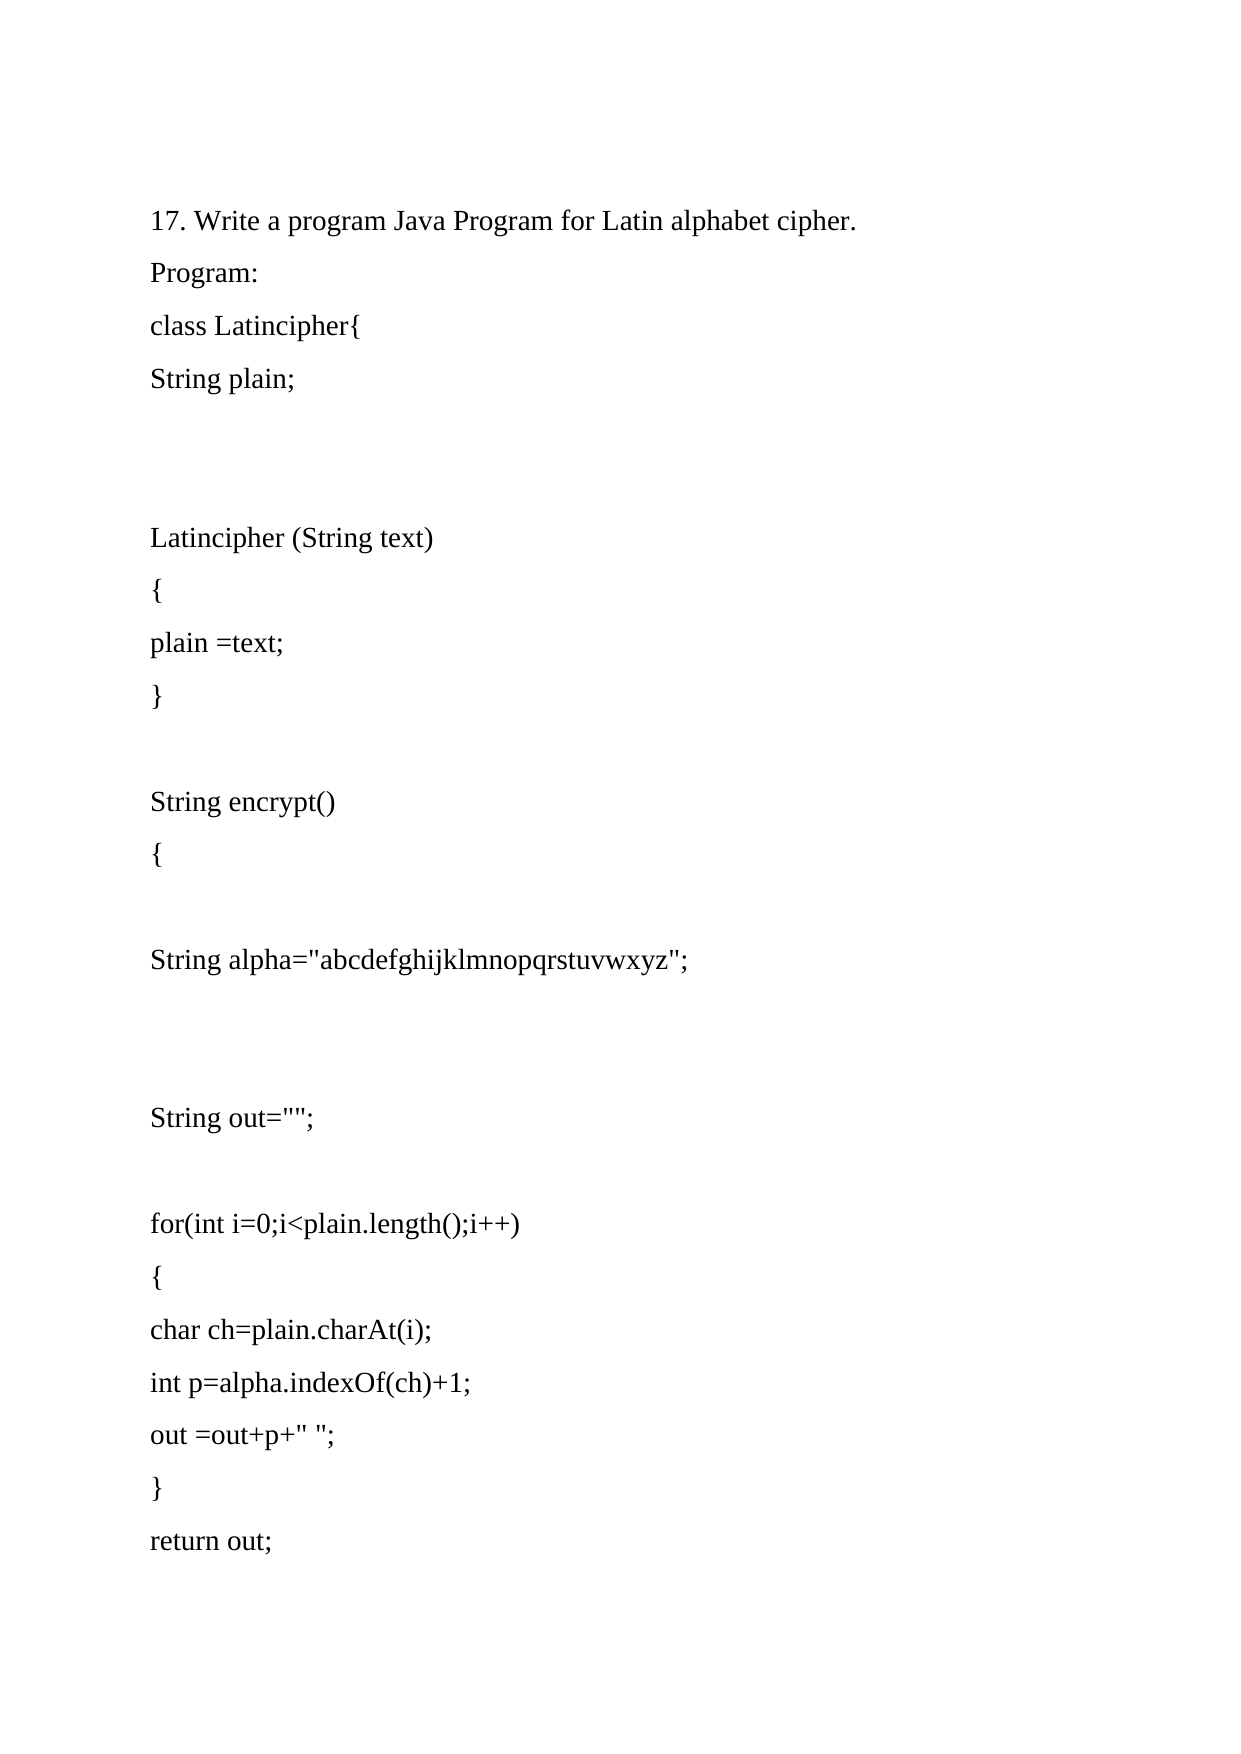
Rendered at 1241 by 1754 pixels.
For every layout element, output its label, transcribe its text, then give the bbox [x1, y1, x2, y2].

text String alpha="abcdefghijklmnopqrstuvwxyz"; [150, 942, 1090, 976]
text { [150, 1259, 1090, 1293]
text { [150, 572, 1090, 606]
text String encrypt() [150, 784, 1090, 817]
text for(int i=0;i<plain.length();i++) [150, 1206, 1090, 1240]
text Program: [150, 256, 1090, 289]
text class Latincipher{ [150, 308, 1090, 342]
text char ch=plain.charAt(i); [150, 1312, 1090, 1345]
text String out=""; [150, 1101, 1090, 1134]
text return out; [150, 1523, 1090, 1557]
text plain =text; [150, 625, 1090, 659]
text } [150, 1470, 1090, 1504]
text out =out+p+" "; [150, 1417, 1090, 1451]
text } [150, 678, 1090, 712]
text String plain; [150, 361, 1090, 395]
text { [150, 837, 1090, 870]
text int p=alpha.indexOf(ch)+1; [150, 1365, 1090, 1398]
text Latincipher (String text) [150, 520, 1090, 553]
text 17. Write a program Java Program for Latin alphabet cipher. [150, 203, 1090, 236]
